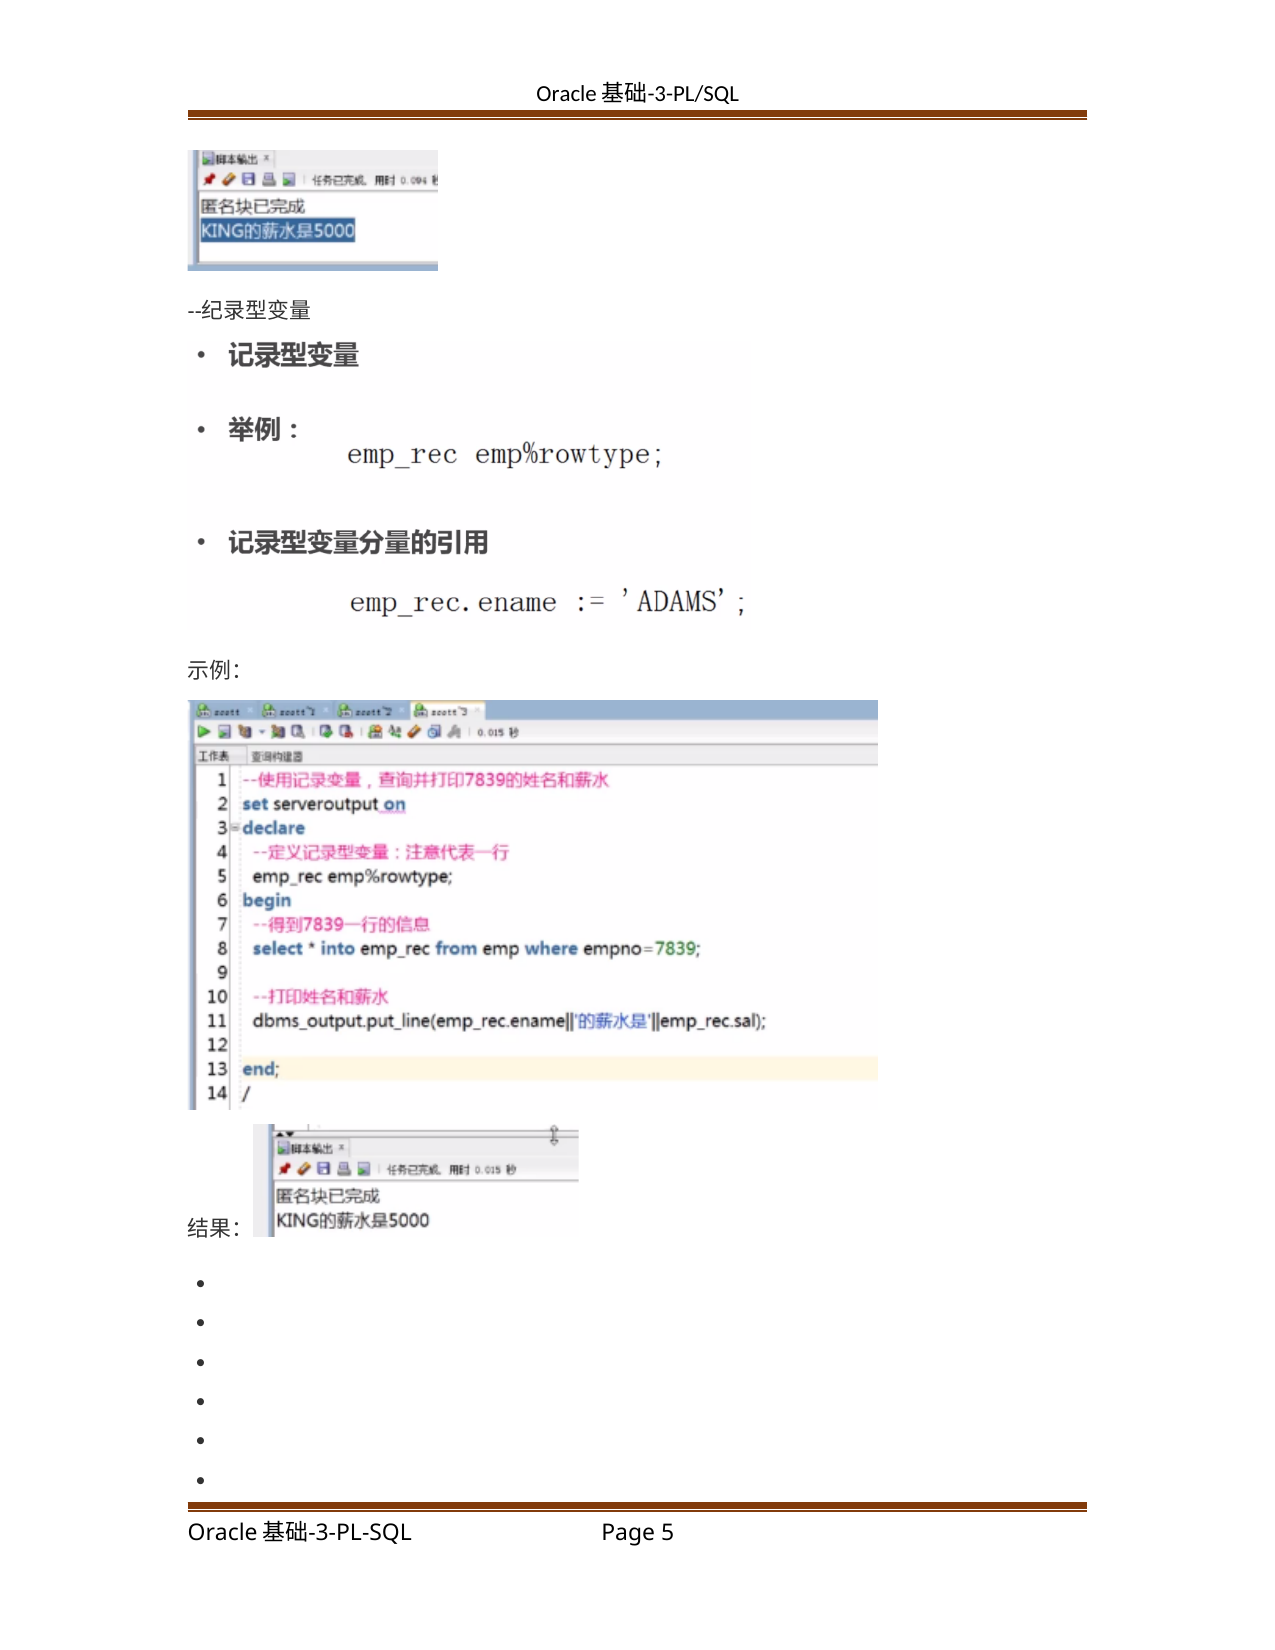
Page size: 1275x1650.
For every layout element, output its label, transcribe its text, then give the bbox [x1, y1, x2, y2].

picture [187, 700, 878, 1110]
text --纪录型变量 [187, 286, 1087, 325]
picture [187, 341, 751, 630]
picture [187, 150, 438, 271]
text 示例： [187, 645, 1087, 684]
picture [253, 1124, 579, 1237]
